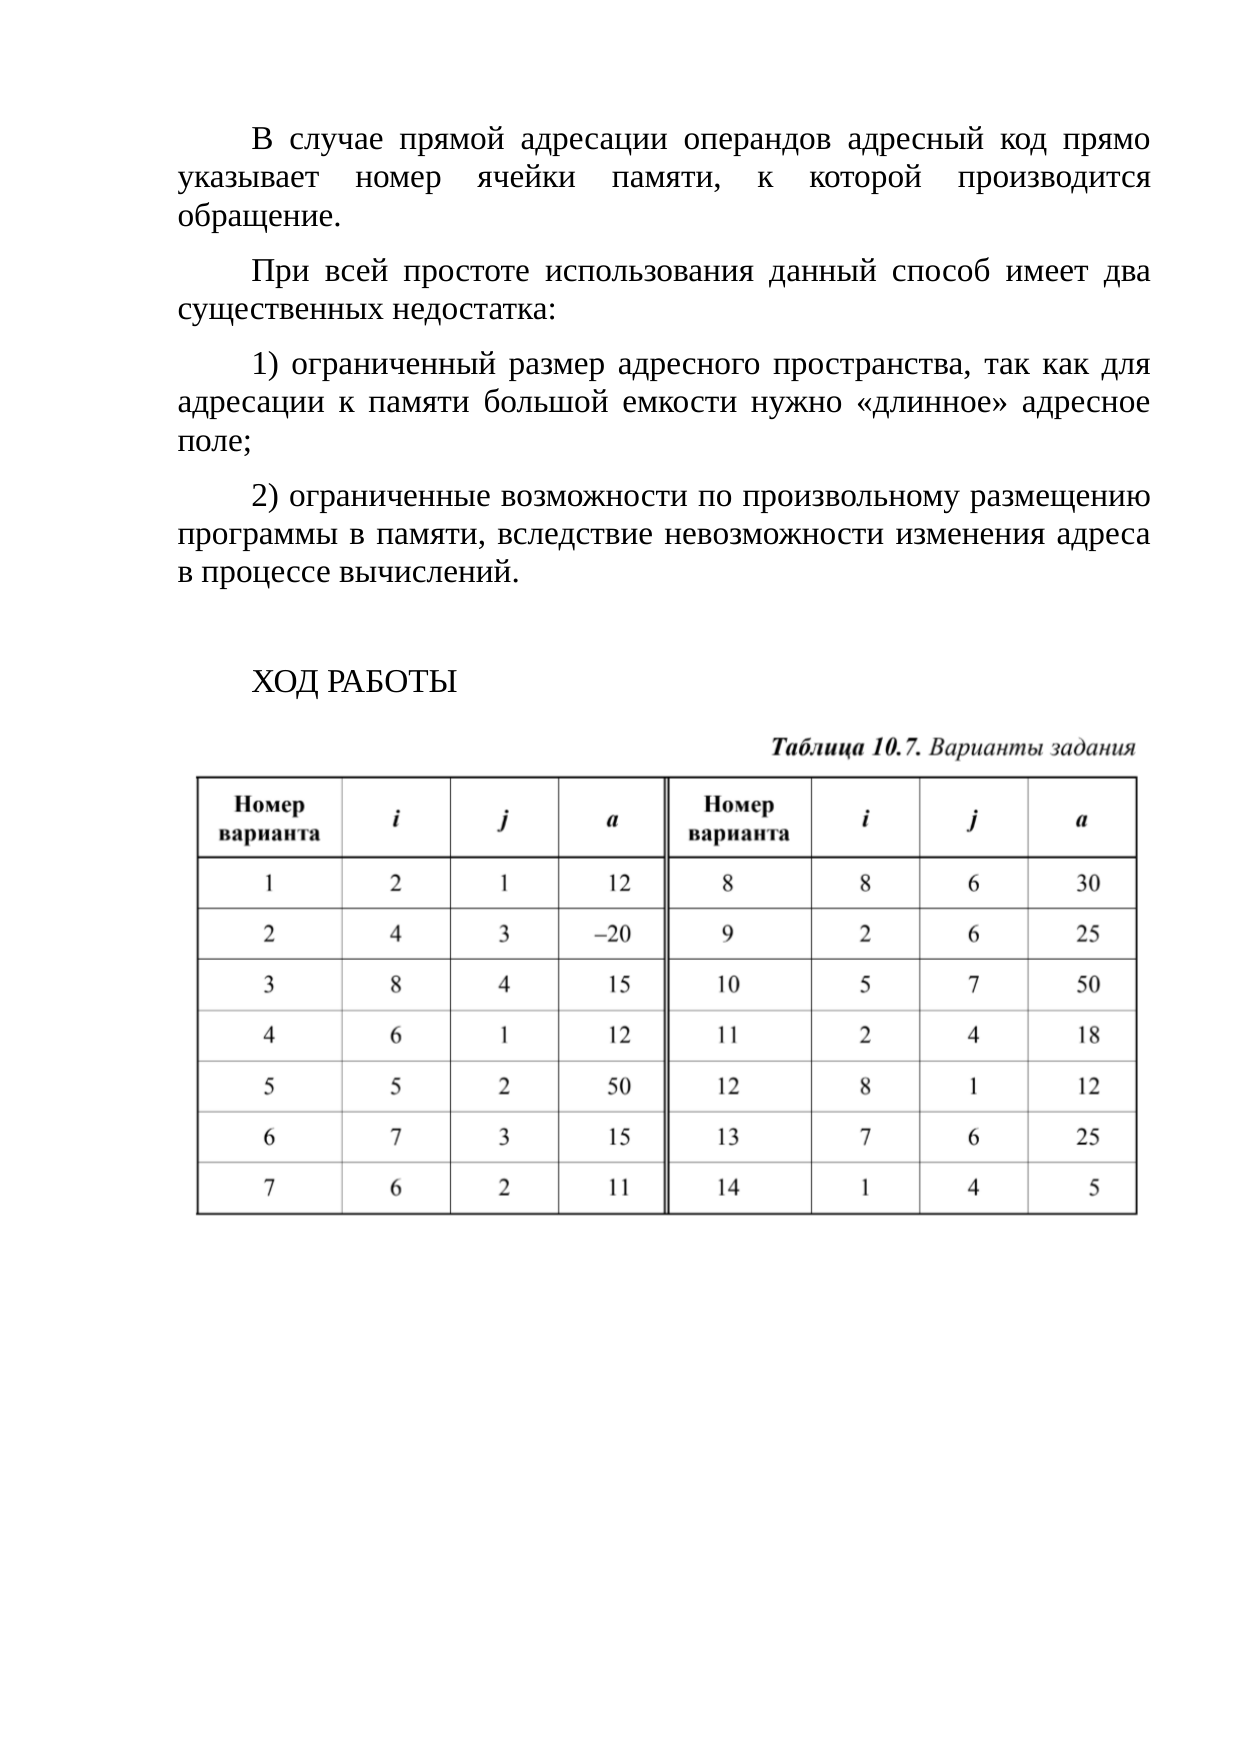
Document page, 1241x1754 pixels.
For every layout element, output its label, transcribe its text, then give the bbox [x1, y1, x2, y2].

text При всей простоте использования данный способ имеет два существенных недостатка: [177, 250, 1152, 326]
picture [177, 716, 1152, 1224]
text ХОД РАБОТЫ [177, 661, 1152, 700]
text 2) ограниченные возможности по произвольному размещению программы в памяти, вследствие невозможности изменения адреса в процессе вычислений. [177, 475, 1152, 590]
text 1) ограниченный размер адресного пространства, так как для адресации к памяти большой емкости нужно «длинное» адресное поле; [177, 343, 1152, 458]
text В случае прямой адресации операндов адресный код прямо указывает номер ячейки памяти, к которой производится обращение. [177, 118, 1152, 233]
